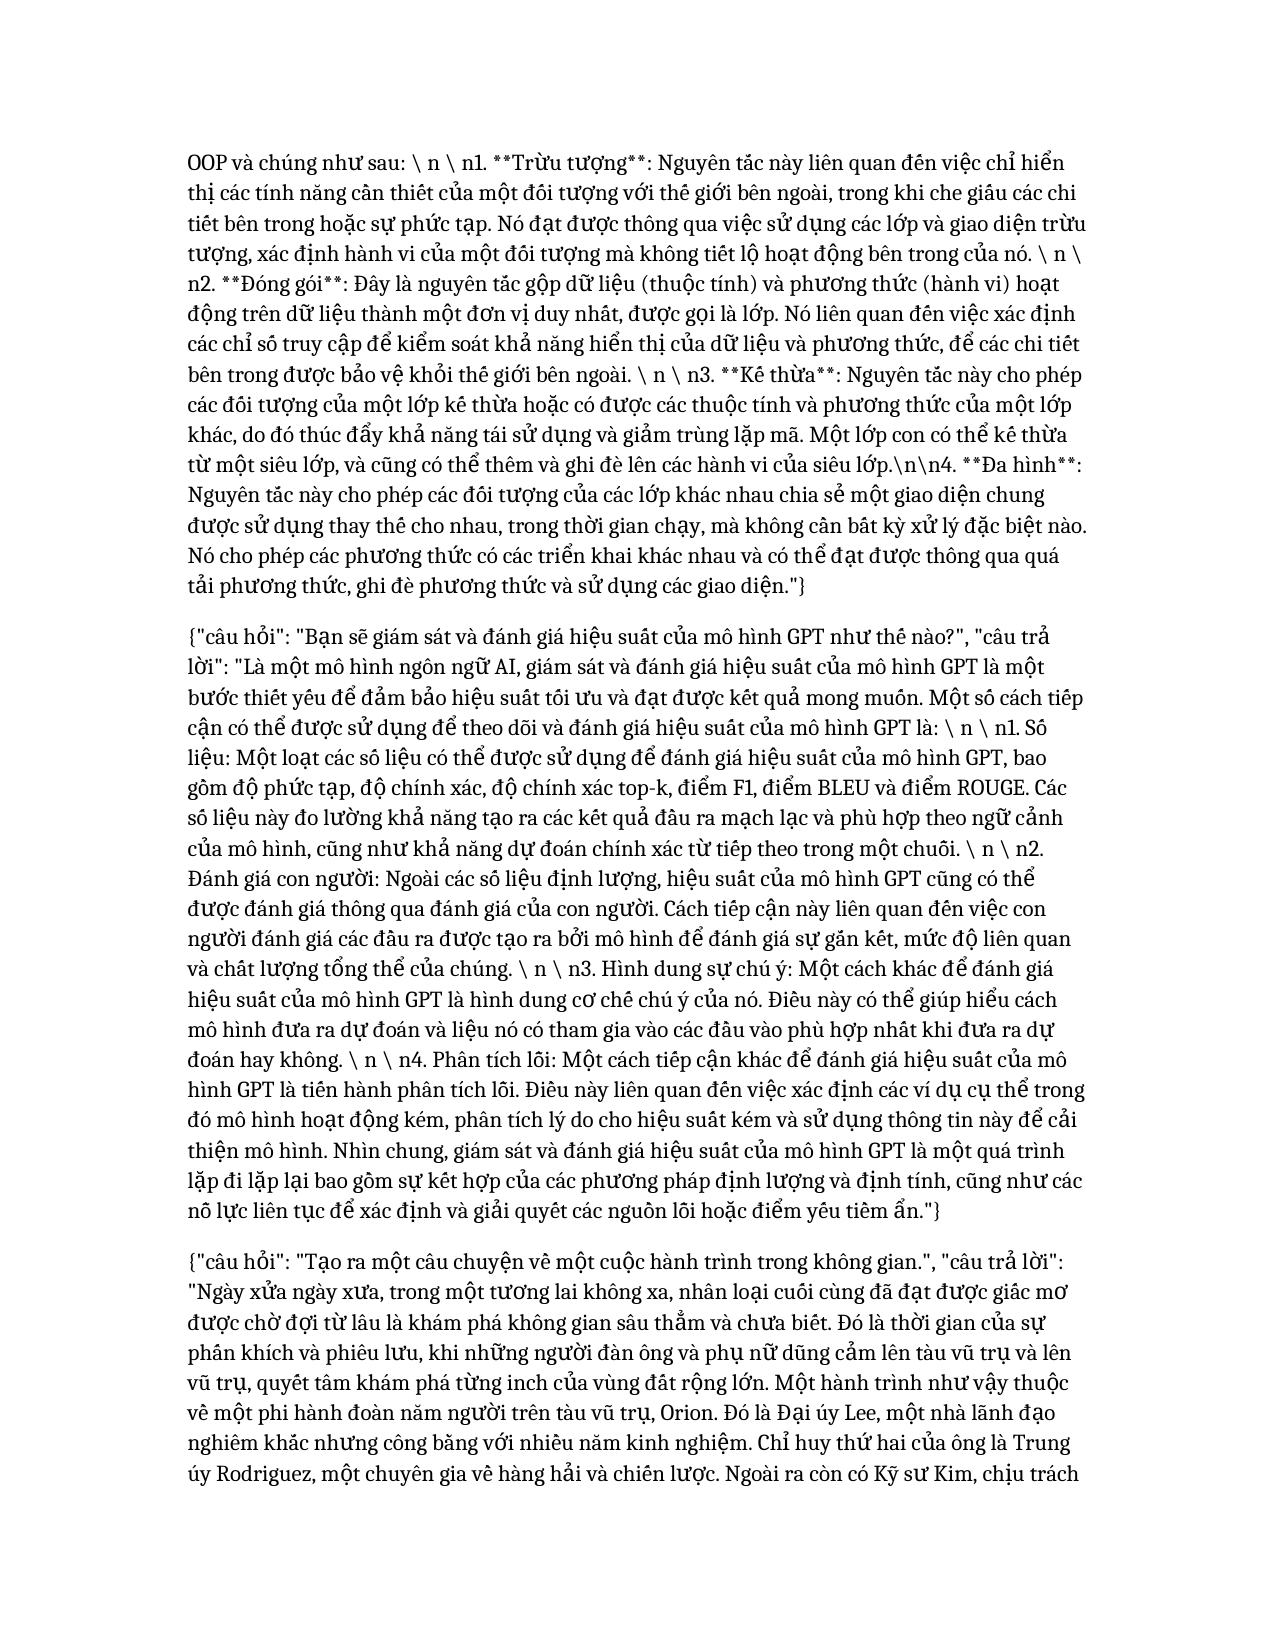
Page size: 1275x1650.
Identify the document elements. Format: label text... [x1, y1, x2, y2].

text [187, 1249, 1087, 1487]
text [187, 150, 1087, 599]
text {"câu hỏi": "Bạn sẽ giám sát và đánh giá hiệu suất của mô hình GPT như thế nào?", "câu trả lời": "Là một mô hình ngôn ngữ AI, giám sát và đánh giá hiệu suất của mô hình GPT là một bước thiết yếu để đảm bảo hiệu suất tối ưu và đạt được kết quả mong muốn. Một số cách tiếp cận có thể được sử dụng để theo dõi và đánh giá hiệu suất của mô hình GPT là: \ n \ n1. Số liệu: Một loạt các số liệu có thể được sử dụng để đánh giá hiệu suất của mô hình GPT, bao gồm độ phức tạp, độ chính xác, độ chính xác top-k, điểm F1, điểm BLEU và điểm ROUGE. Các số liệu này đo lường khả năng tạo ra các kết quả đầu ra mạch lạc và phù hợp theo ngữ cảnh của mô hình, cũng như khả năng dự đoán chính xác từ tiếp theo trong một chuỗi. \ n \ n2. Đánh giá con người: Ngoài các số liệu định lượng, hiệu suất của mô hình GPT cũng có thể được đánh giá thông qua đánh giá của con người. Cách tiếp cận này liên quan đến việc con người đánh giá các đầu ra được tạo ra bởi mô hình để đánh giá sự gắn kết, mức độ liên quan và chất lượng tổng thể của chúng. \ n \ n3. Hình dung sự chú ý: Một cách khác để đánh giá hiệu suất của mô hình GPT là hình dung cơ chế chú ý của nó. Điều này có thể giúp hiểu cách mô hình đưa ra dự đoán và liệu nó có tham gia vào các đầu vào phù hợp nhất khi đưa ra dự đoán hay không. \ n \ n4. Phân tích lỗi: Một cách tiếp cận khác để đánh giá hiệu suất của mô hình GPT là tiến hành phân tích lỗi. Điều này liên quan đến việc xác định các ví dụ cụ thể trong đó mô hình hoạt động kém, phân tích lý do cho hiệu suất kém và sử dụng thông tin này để cải thiện mô hình. Nhìn chung, giám sát và đánh giá hiệu suất của mô hình GPT là một quá trình lặp đi lặp lại bao gồm sự kết hợp của các phương pháp định lượng và định tính, cũng như các nỗ lực liên tục để xác định và giải quyết các nguồn lỗi hoặc điểm yếu tiềm ẩn."} [187, 624, 1087, 1224]
